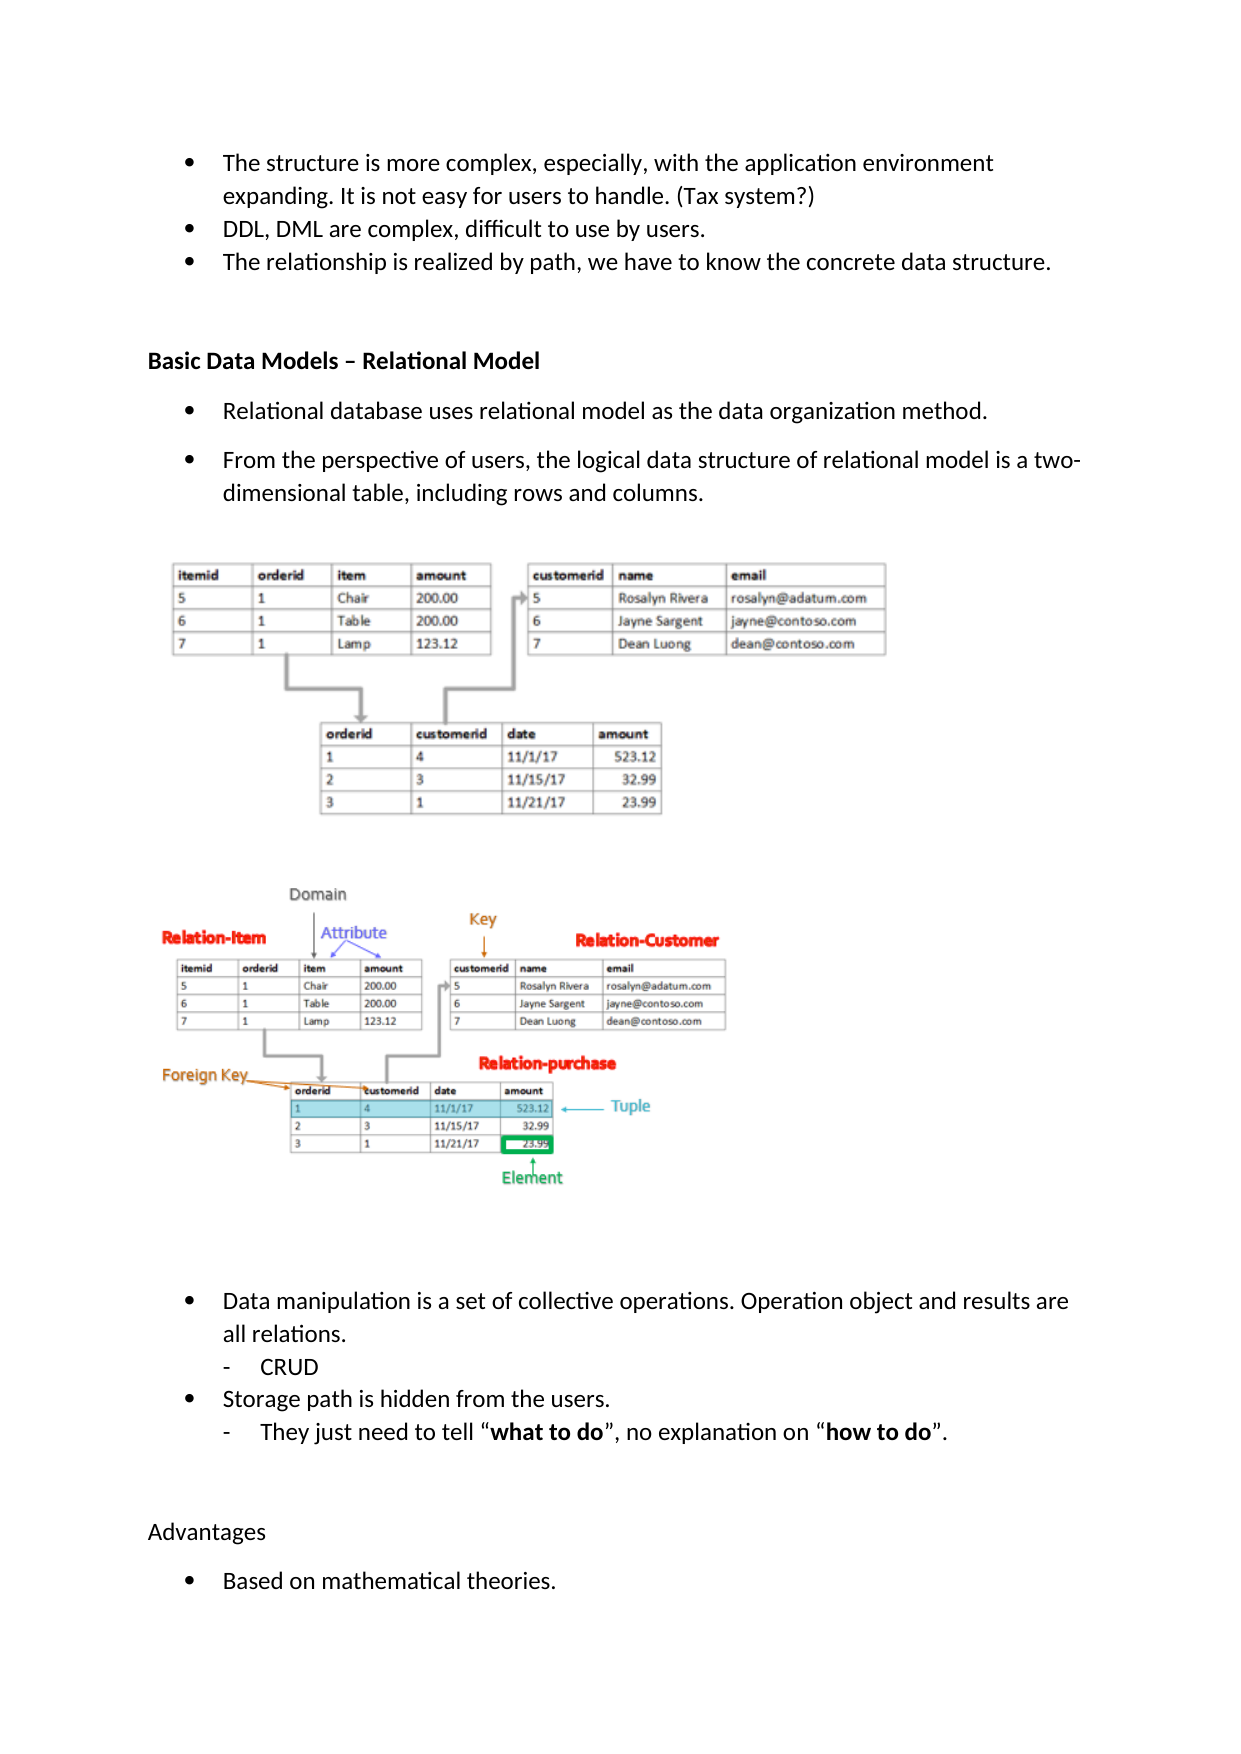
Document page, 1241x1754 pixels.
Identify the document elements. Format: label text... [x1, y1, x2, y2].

list From the perspective of users, the logical data structure of relational model is a two-dimensional table, including rows and columns. [185, 445, 1093, 508]
list The relationship is realized by path, we have to know the concrete data structure. [185, 246, 1093, 277]
list CRUD [223, 1351, 1093, 1381]
list Based on mathematical theories. [185, 1565, 1093, 1596]
text Advantages [148, 1516, 1093, 1546]
list The structure is more complex, especially, with the application environment expanding. It is not easy for users to handle. (Tax system?) [185, 148, 1093, 211]
list They just need to tell “what to do”, no explanation on “how to do”. [223, 1417, 1093, 1447]
list Relational database uses relational model as the data organization method. [185, 395, 1093, 426]
picture [147, 527, 913, 844]
text Basic Data Models – Relational Model [148, 346, 1093, 376]
list DDL, DML are complex, difficult to use by users. [185, 213, 1093, 244]
list Data manipulation is a set of collective operations. Operation object and results are all relations. [185, 1285, 1093, 1348]
picture [147, 862, 744, 1217]
list Storage path is hidden from the users. [185, 1384, 1093, 1414]
